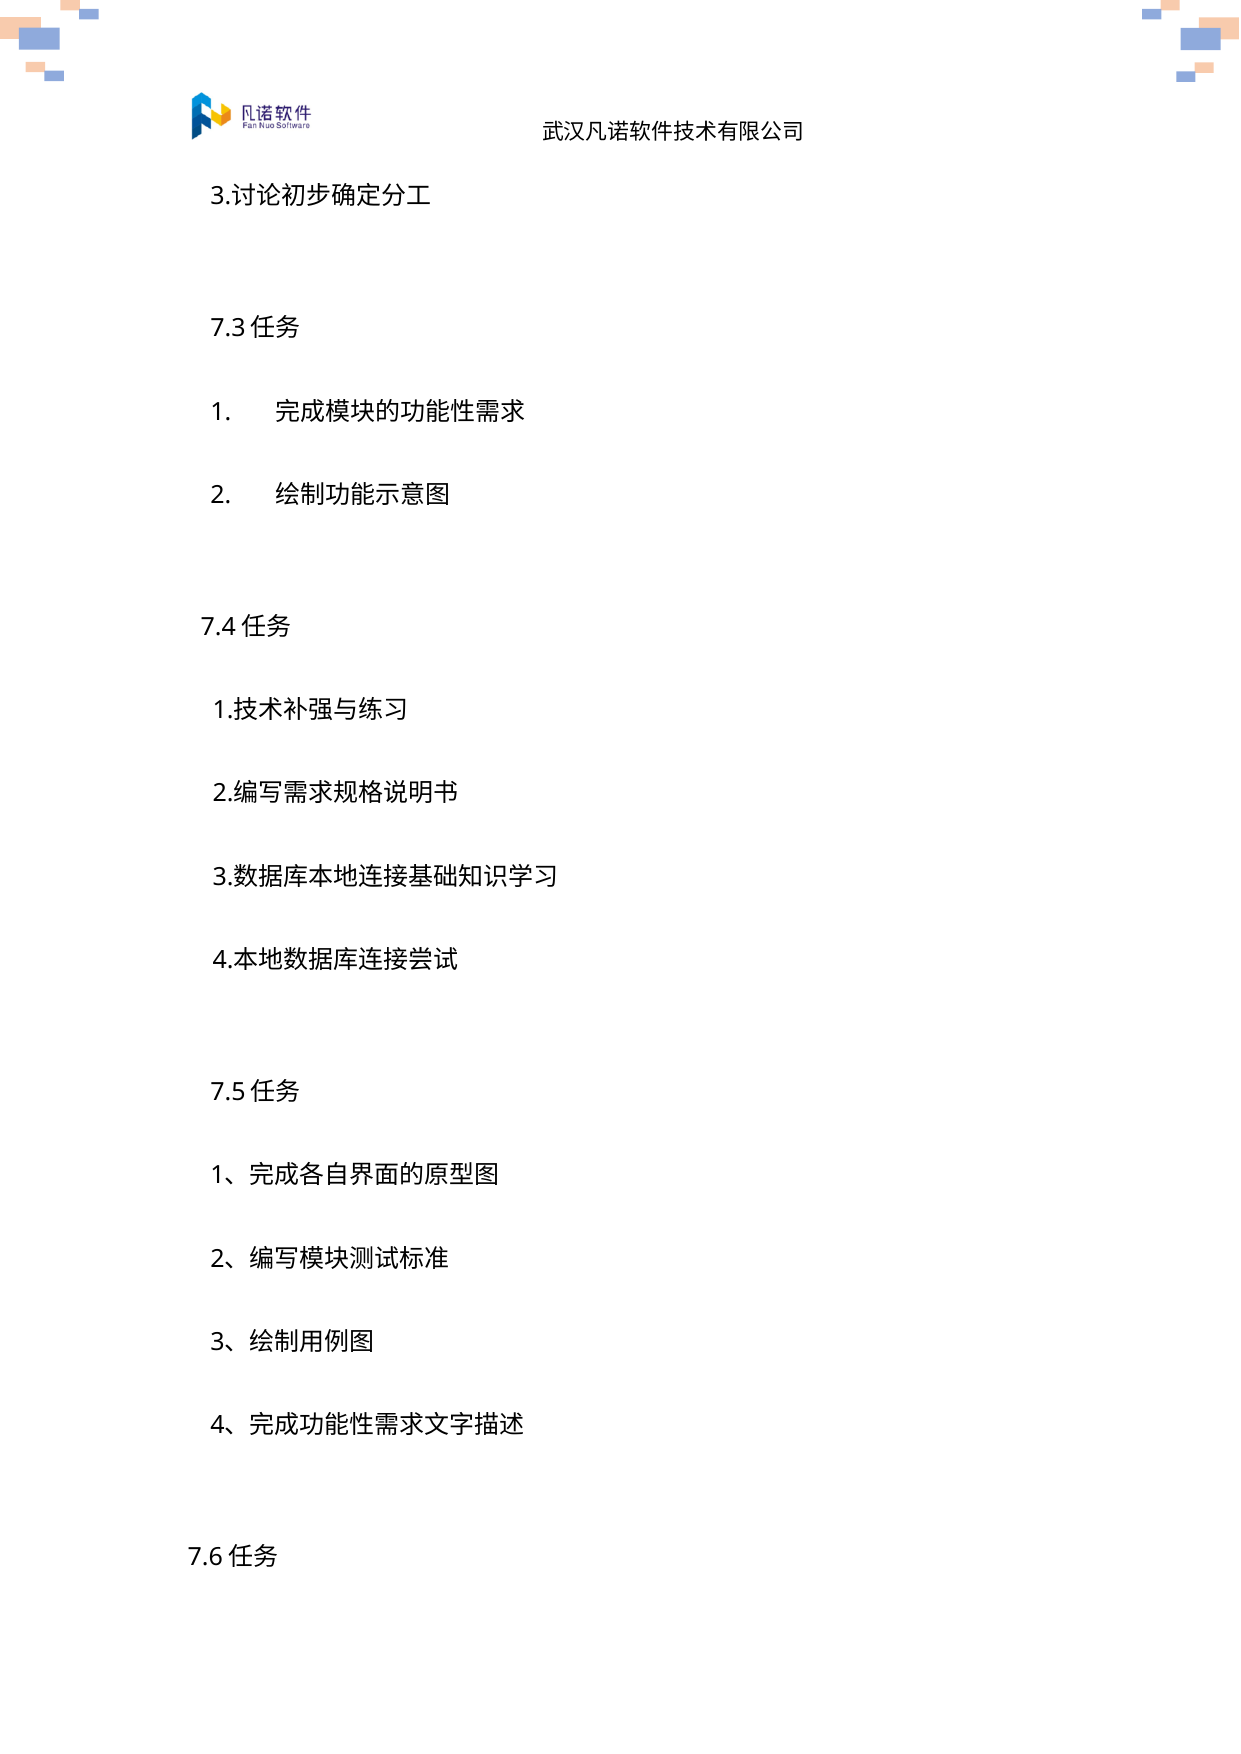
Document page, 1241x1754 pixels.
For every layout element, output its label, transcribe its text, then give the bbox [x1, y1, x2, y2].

text 3.讨论初步确定分工 [210, 161, 1085, 226]
list 4.本地数据库连接尝试 [187, 925, 1085, 990]
list 完成模块的功能性需求 [210, 377, 1085, 442]
list 2.编写需求规格说明书 [187, 758, 1085, 823]
list 1.技术补强与练习 [187, 675, 1085, 740]
list 编写模块测试标准 [210, 1224, 1085, 1289]
list 7.6任务 [187, 1522, 1085, 1587]
text 7.3任务 [210, 293, 1085, 358]
list 完成功能性需求文字描述 [210, 1390, 1085, 1455]
list 完成各自界面的原型图 [210, 1141, 1085, 1206]
text 7.5任务 [210, 1057, 1085, 1122]
list 绘制用例图 [210, 1307, 1085, 1372]
picture [187, 90, 314, 140]
list 7.4任务 [187, 592, 1085, 657]
list 绘制功能示意图 [210, 460, 1085, 525]
list 3.数据库本地连接基础知识学习 [187, 842, 1085, 907]
